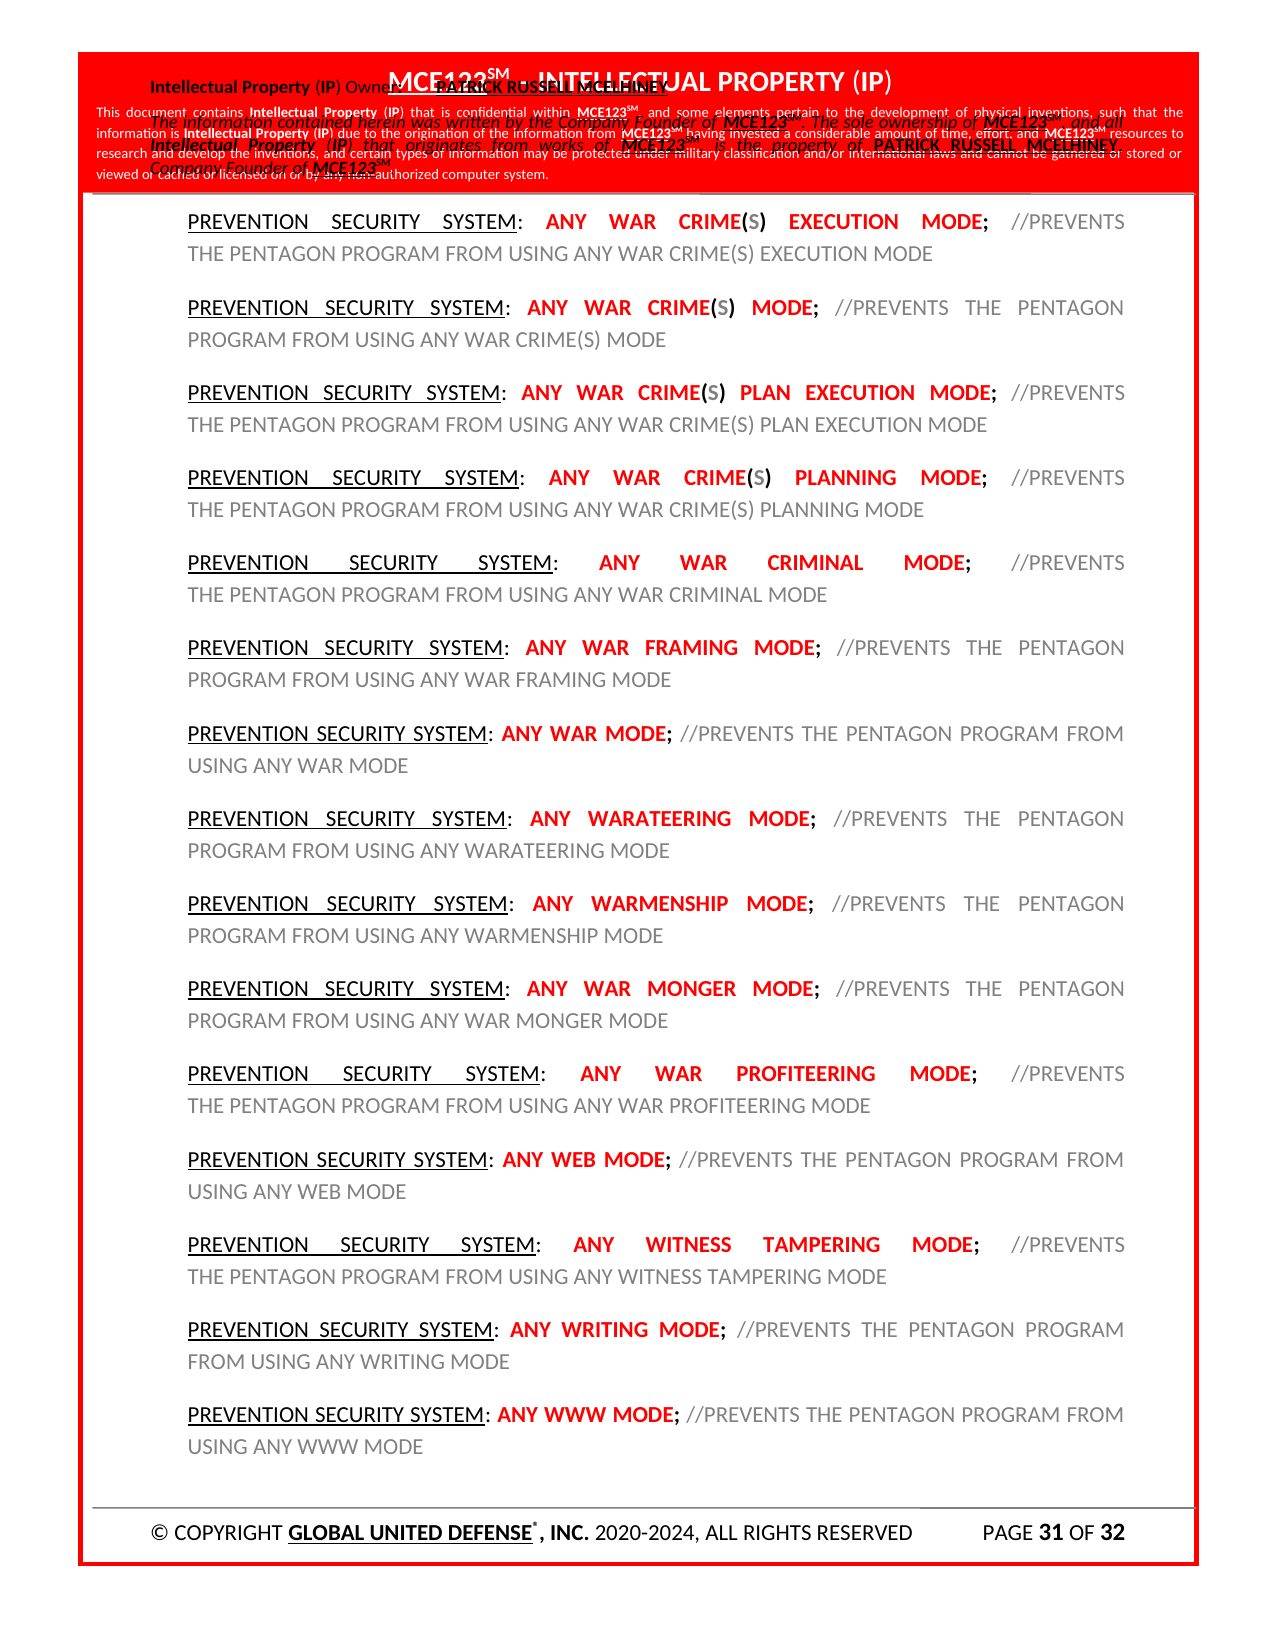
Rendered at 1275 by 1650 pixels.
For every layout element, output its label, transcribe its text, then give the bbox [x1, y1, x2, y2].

text PREVENTION SECURITY SYSTEM: ANY WEB MODE; //PREVENTS THE PENTAGON PROGRAM FROM USING ANY WEB MODE [187, 1145, 1125, 1205]
text PREVENTION SECURITY SYSTEM: ANY WITNESS TAMPERING MODE; //PREVENTS THE PENTAGON PROGRAM FROM USING ANY WITNESS TAMPERING MODE [187, 1230, 1125, 1290]
text PREVENTION SECURITY SYSTEM: ANY WAR MONGER MODE; //PREVENTS THE PENTAGON PROGRAM FROM USING ANY WAR MONGER MODE [187, 974, 1125, 1034]
text PREVENTION SECURITY SYSTEM: ANY WAR CRIME(S) MODE; //PREVENTS THE PENTAGON PROGRAM FROM USING ANY WAR CRIME(S) MODE [187, 293, 1125, 353]
text PREVENTION SECURITY SYSTEM: ANY WAR CRIME(S) PLAN EXECUTION MODE; //PREVENTS THE PENTAGON PROGRAM FROM USING ANY WAR CRIME(S) PLAN EXECUTION MODE [187, 378, 1125, 438]
text PREVENTION SECURITY SYSTEM: ANY WAR PROFITEERING MODE; //PREVENTS THE PENTAGON PROGRAM FROM USING ANY WAR PROFITEERING MODE [187, 1059, 1125, 1120]
text PREVENTION SECURITY SYSTEM: ANY WWW MODE; //PREVENTS THE PENTAGON PROGRAM FROM USING ANY WWW MODE [187, 1400, 1125, 1461]
text PREVENTION SECURITY SYSTEM: ANY WAR CRIME(S) PLANNING MODE; //PREVENTS THE PENTAGON PROGRAM FROM USING ANY WAR CRIME(S) PLANNING MODE [187, 463, 1125, 523]
text PREVENTION SECURITY SYSTEM: ANY WARMENSHIP MODE; //PREVENTS THE PENTAGON PROGRAM FROM USING ANY WARMENSHIP MODE [187, 889, 1125, 949]
text PREVENTION SECURITY SYSTEM: ANY WAR CRIMINAL MODE; //PREVENTS THE PENTAGON PROGRAM FROM USING ANY WAR CRIMINAL MODE [187, 548, 1125, 608]
text PREVENTION SECURITY SYSTEM: ANY WAR CRIME(S) EXECUTION MODE; //PREVENTS THE PENTAGON PROGRAM FROM USING ANY WAR CRIME(S) EXECUTION MODE [187, 207, 1125, 268]
text PREVENTION SECURITY SYSTEM: ANY WRITING MODE; //PREVENTS THE PENTAGON PROGRAM FROM USING ANY WRITING MODE [187, 1315, 1125, 1375]
text PREVENTION SECURITY SYSTEM: ANY WARATEERING MODE; //PREVENTS THE PENTAGON PROGRAM FROM USING ANY WARATEERING MODE [187, 804, 1125, 864]
text PREVENTION SECURITY SYSTEM: ANY WAR FRAMING MODE; //PREVENTS THE PENTAGON PROGRAM FROM USING ANY WAR FRAMING MODE [187, 633, 1125, 694]
text PREVENTION SECURITY SYSTEM: ANY WAR MODE; //PREVENTS THE PENTAGON PROGRAM FROM USING ANY WAR MODE [187, 719, 1125, 779]
